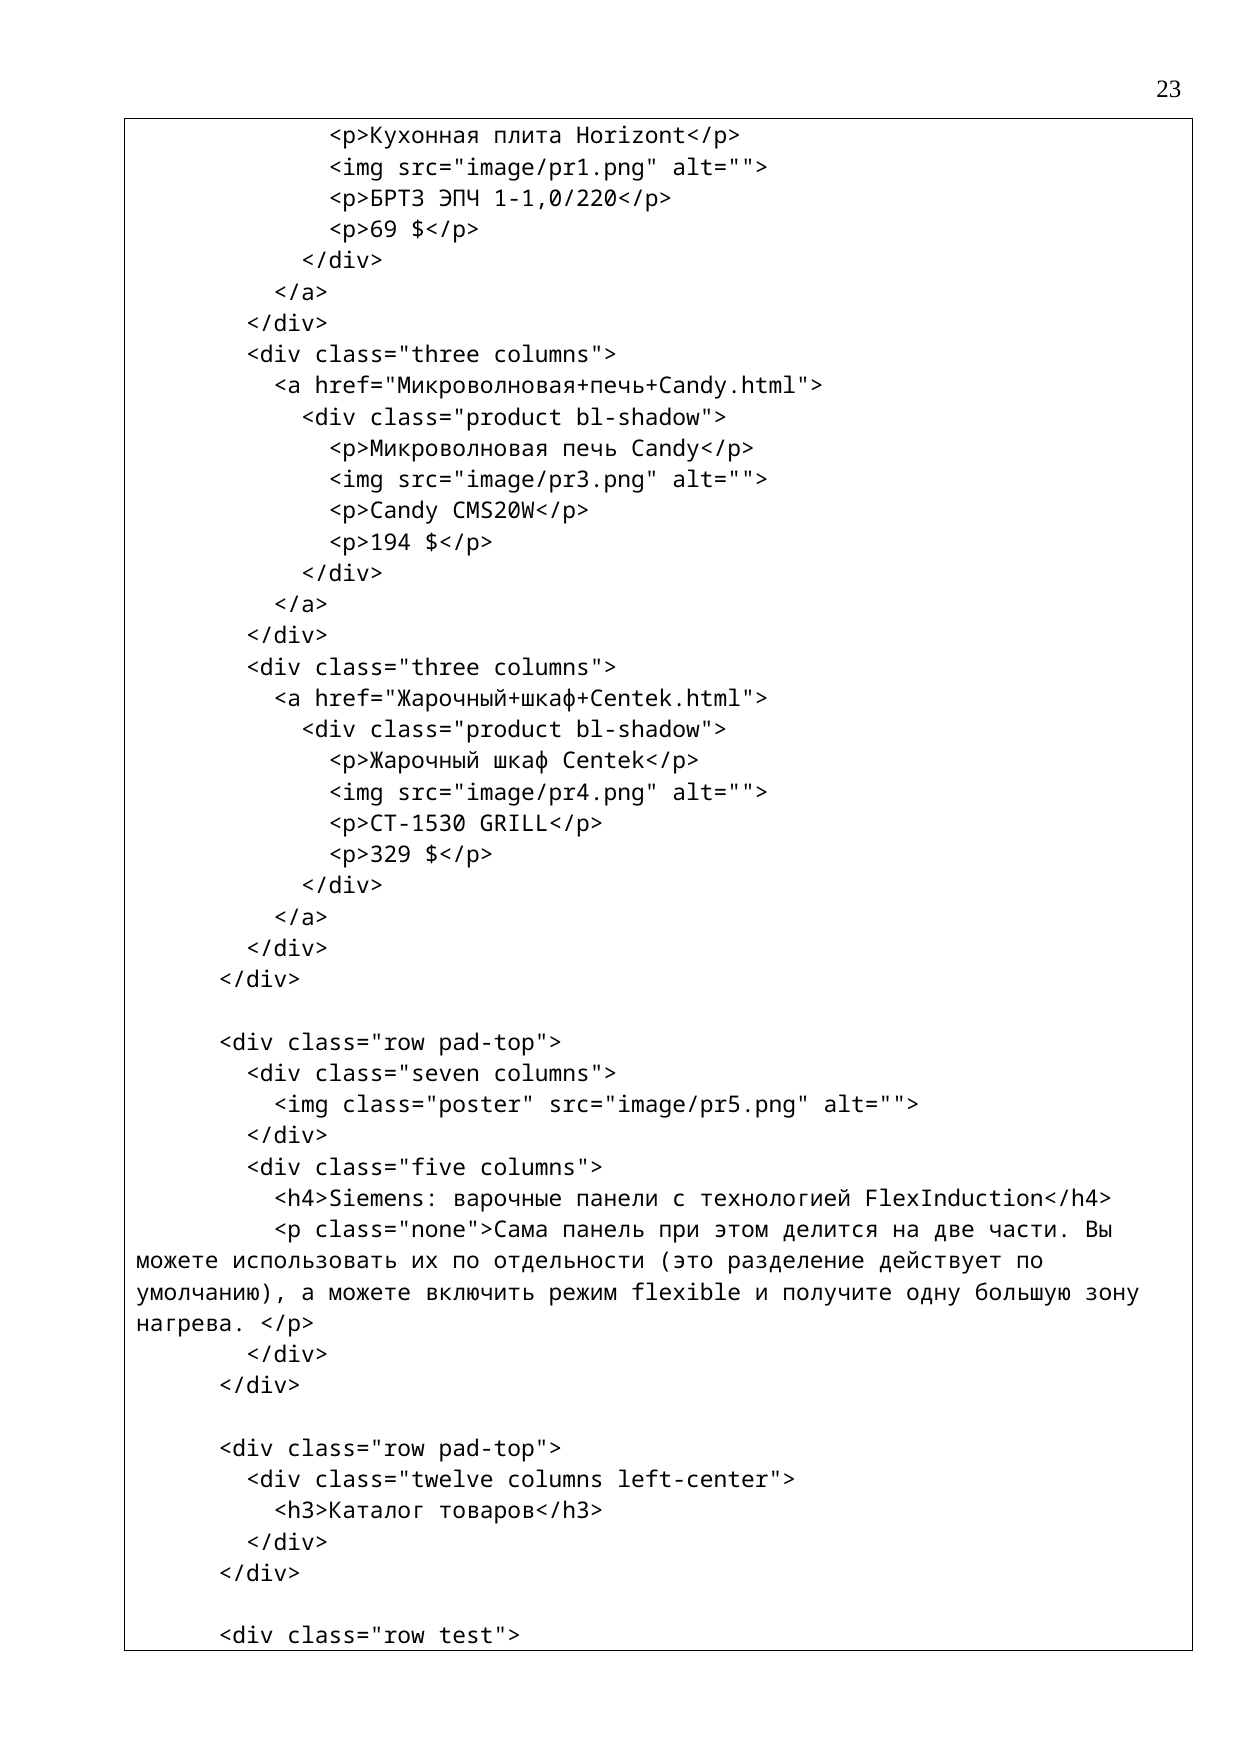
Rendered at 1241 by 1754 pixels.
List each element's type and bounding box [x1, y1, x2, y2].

table_header [125, 119, 1192, 1650]
